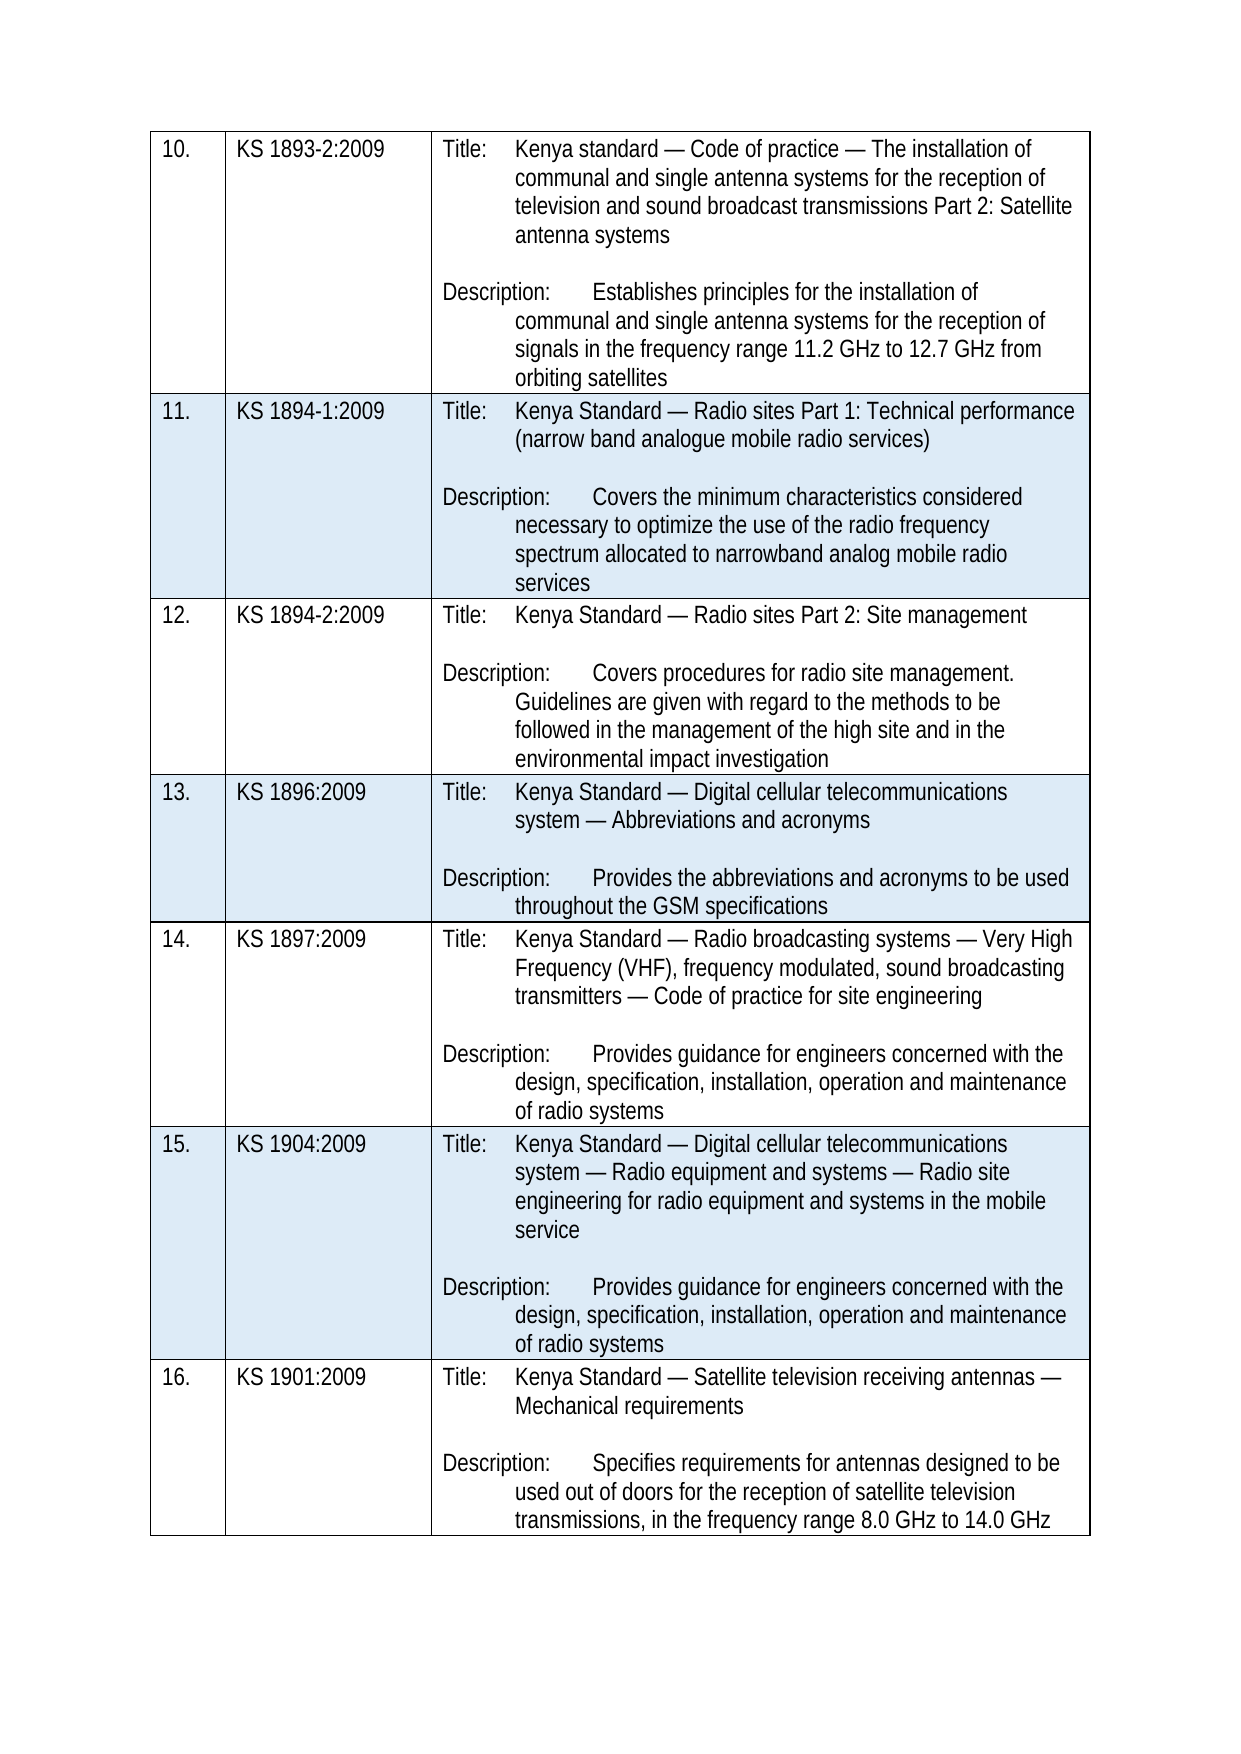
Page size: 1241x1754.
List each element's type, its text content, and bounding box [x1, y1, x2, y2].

table_cell Title: Kenya Standard — Radio broadcasting systems — Very High Frequency (VHF), frequency modulated, sound broadcasting transmitters — Code of practice for site engineering Description: Provides guidance for engineers concerned with the design, specification, installation, operation and maintenance of radio systems [432, 923, 1089, 1126]
table_cell KS 1896:2009 [226, 775, 431, 921]
table_cell KS 1904:2009 [226, 1127, 431, 1359]
table_cell [151, 923, 225, 1126]
table_cell Title: Kenya Standard — Satellite television receiving antennas — Mechanical requirements Description: Specifies requirements for antennas designed to be used out of doors for the reception of satellite television transmissions, in the frequency range 8.0 GHz to 14.0 GHz [432, 1360, 1089, 1535]
table_cell Title: Kenya Standard — Digital cellular telecommunications system — Radio equipment and systems — Radio site engineering for radio equipment and systems in the mobile service Description: Provides guidance for engineers concerned with the design, specification, installation, operation and maintenance of radio systems [432, 1127, 1089, 1359]
table_cell KS 1901:2009 [226, 1360, 431, 1535]
table_cell KS 1897:2009 [226, 923, 431, 1126]
table_cell Title: Kenya Standard — Radio sites Part 1: Technical performance (narrow band analogue mobile radio services) Description: Covers the minimum characteristics considered necessary to optimize the use of the radio frequency spectrum allocated to narrowband analog mobile radio services [432, 394, 1089, 598]
table_cell [151, 394, 225, 598]
table_cell [151, 599, 225, 774]
table_cell [151, 1127, 225, 1359]
table_cell [151, 132, 225, 393]
table_cell Title: Kenya Standard — Digital cellular telecommunications system — Abbreviations and acronyms Description: Provides the abbreviations and acronyms to be used throughout the GSM specifications [432, 775, 1089, 921]
table_cell [151, 1360, 225, 1535]
table_cell Title: Kenya standard ― Code of practice ― The installation of communal and single antenna systems for the reception of television and sound broadcast transmissions Part 2: Satellite antenna systems Description: Establishes principles for the installation of communal and single antenna systems for the reception of signals in the frequency range 11.2 GHz to 12.7 GHz from orbiting satellites [432, 132, 1089, 393]
table_cell [151, 775, 225, 921]
table_cell Title: Kenya Standard — Radio sites Part 2: Site management Description: Covers procedures for radio site management. Guidelines are given with regard to the methods to be followed in the management of the high site and in the environmental impact investigation [432, 599, 1089, 774]
table_cell KS 1894-2:2009 [226, 599, 431, 774]
table_cell KS 1893-2:2009 [226, 132, 431, 393]
table_cell KS 1894-1:2009 [226, 394, 431, 598]
